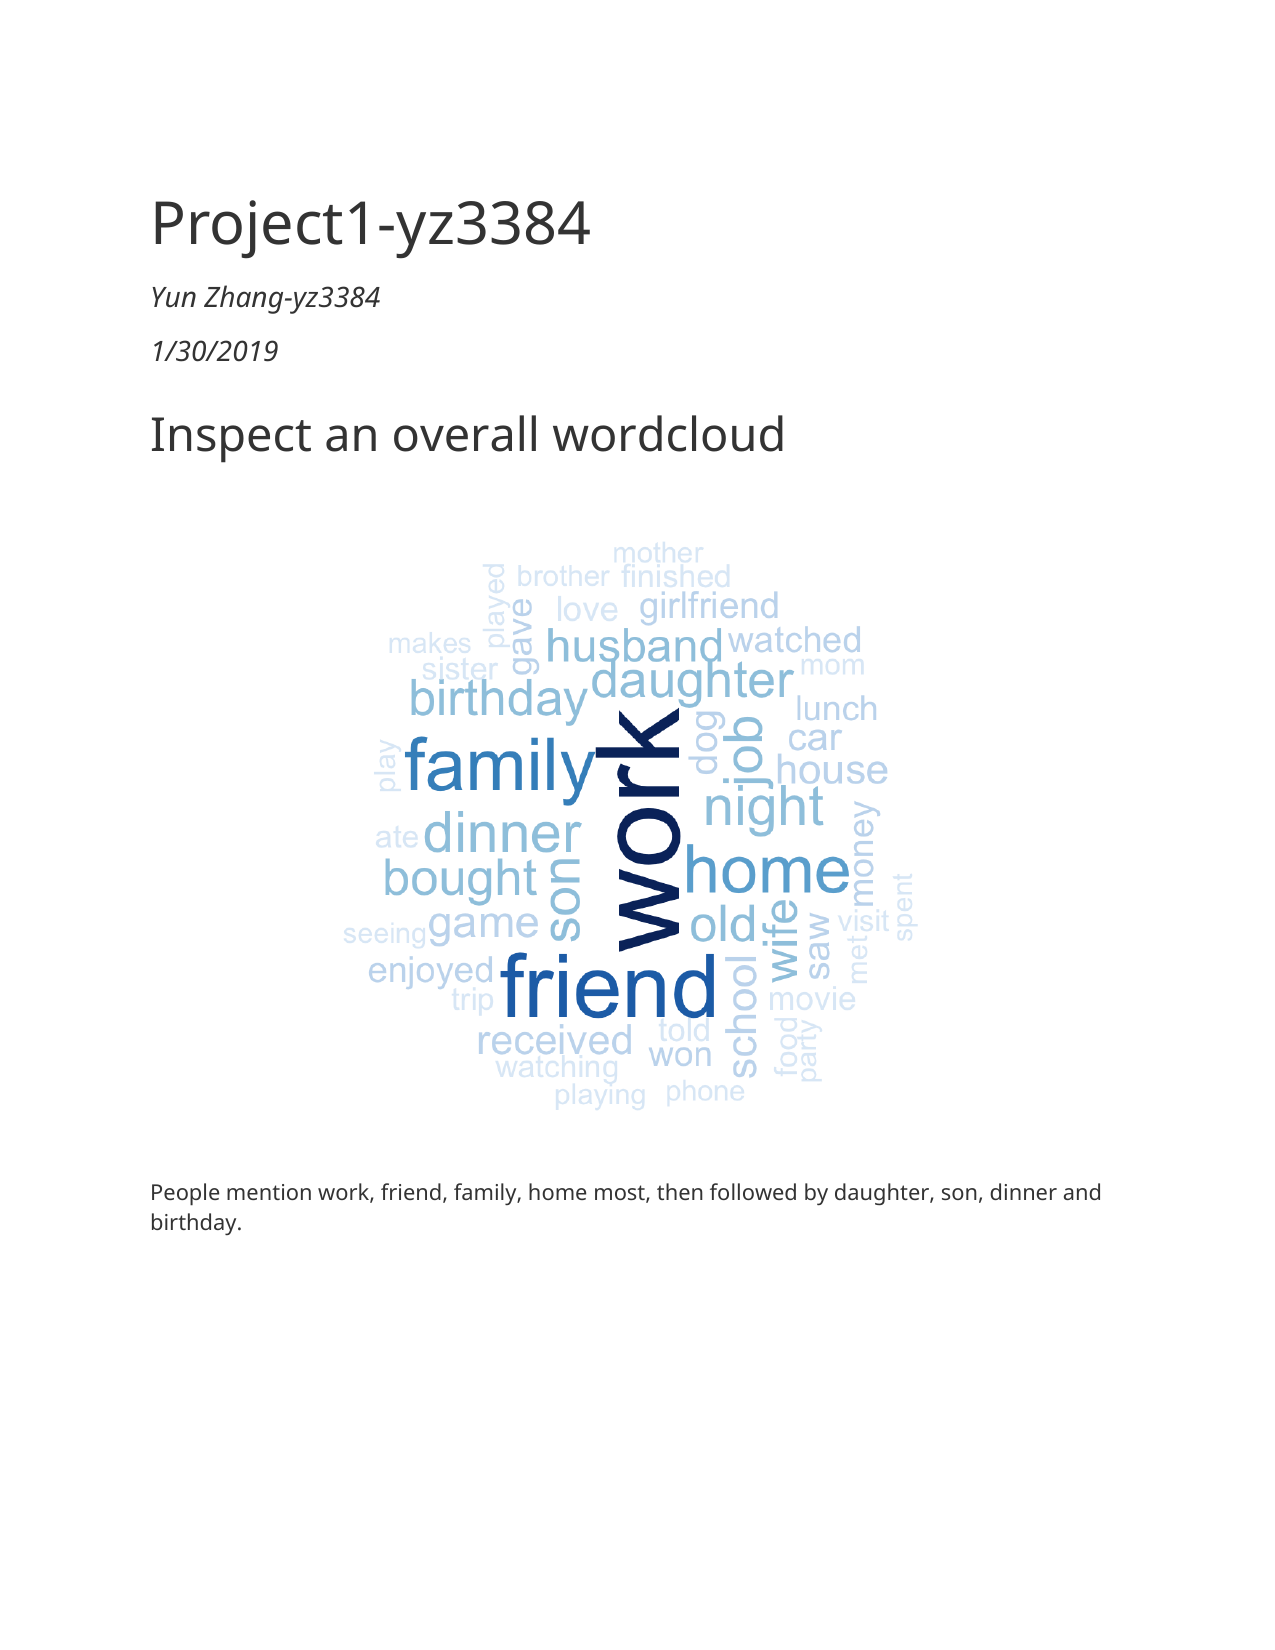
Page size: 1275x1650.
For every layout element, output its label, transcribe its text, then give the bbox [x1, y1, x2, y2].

text Inspect an overall wordcloud [150, 401, 1125, 465]
text Project1-yz3384 [150, 181, 1125, 262]
text 1/30/2019 [150, 332, 1125, 370]
text Yun Zhang-yz3384 [150, 278, 1125, 316]
text People mention work, friend, family, home most, then followed by daughter, son, dinner and birthday. [150, 1178, 1125, 1237]
picture [150, 480, 1125, 1178]
